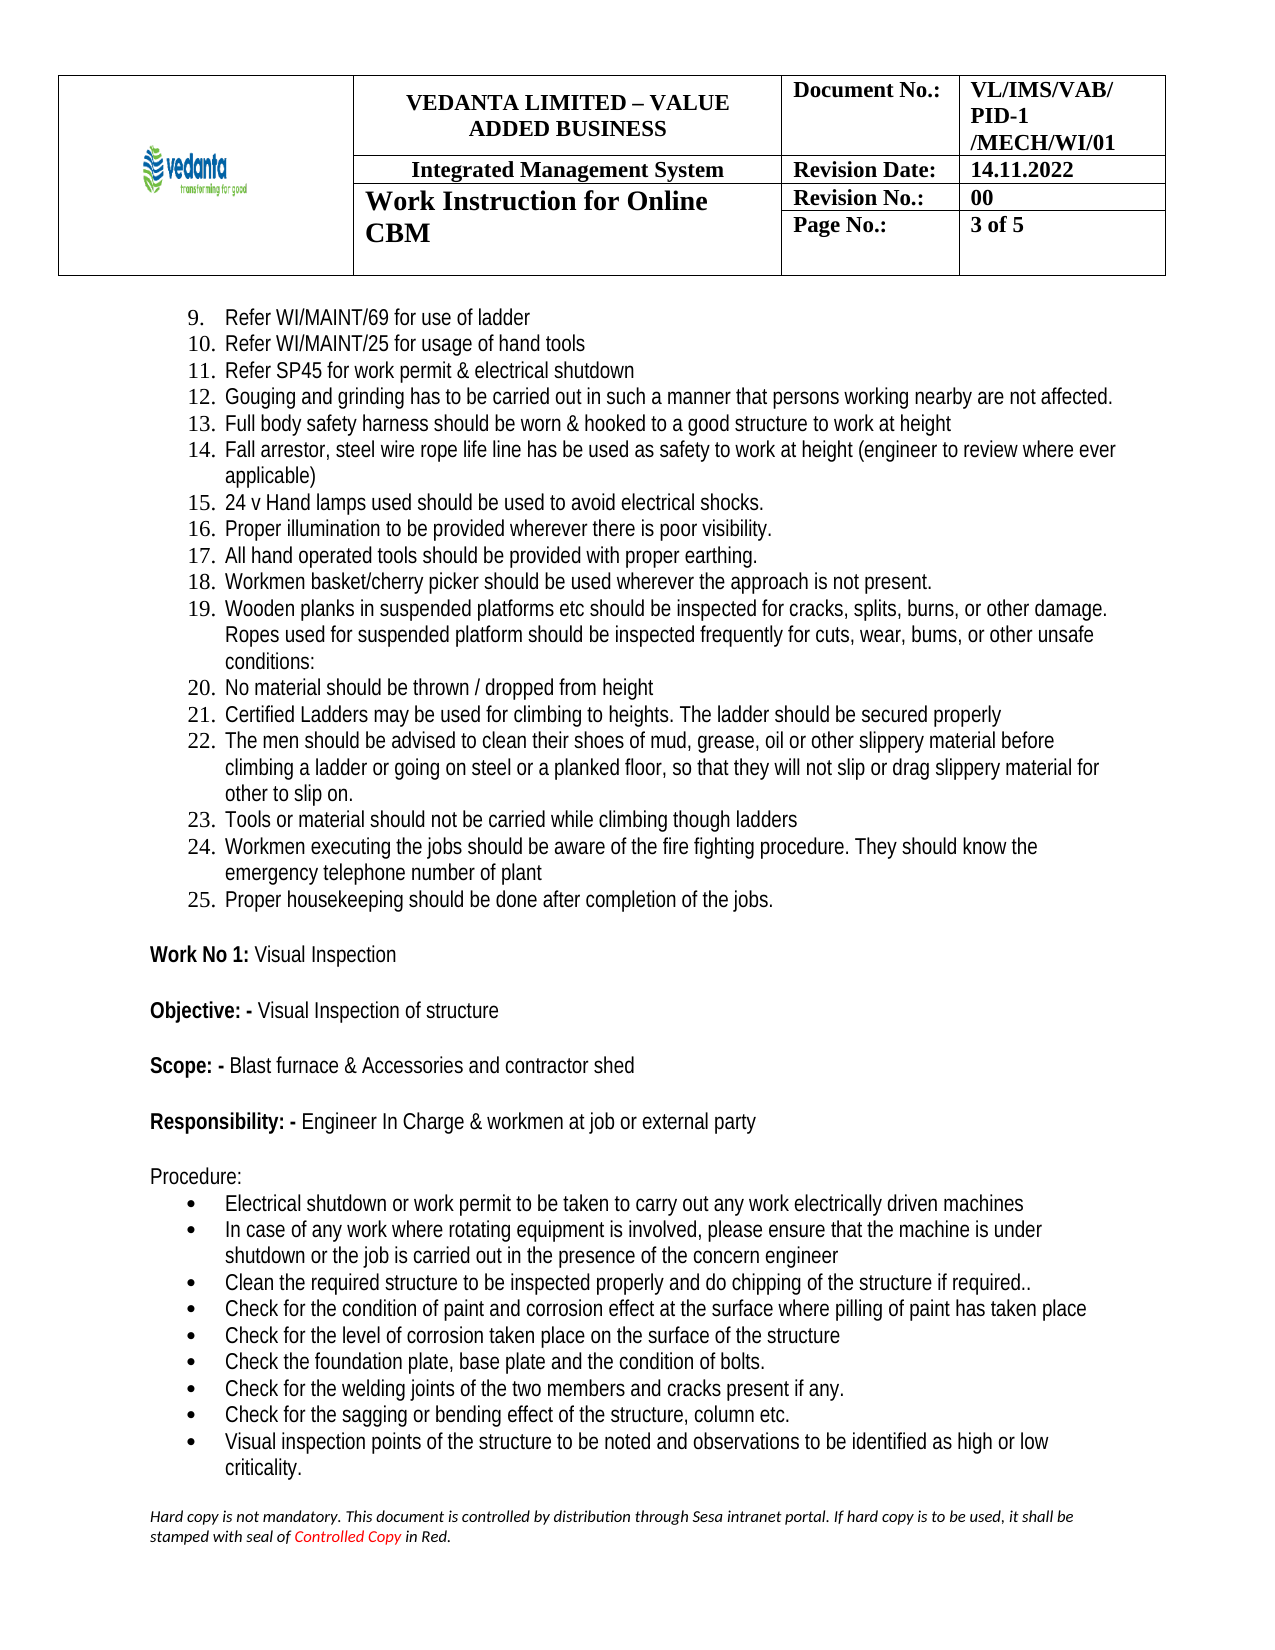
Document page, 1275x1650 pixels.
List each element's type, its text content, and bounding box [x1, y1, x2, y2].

picture [75, 111, 325, 232]
list 24 v Hand lamps used should be used to avoid electrical shocks. [187, 489, 1125, 515]
list In case of any work where rotating equipment is involved, please ensure that the machine is under shutdown or the job is carried out in the presence of the concern engineer [187, 1216, 1125, 1269]
list Wooden planks in suspended platforms etc should be inspected for cracks, splits, burns, or other damage. Ropes used for suspended platform should be inspected frequently for cuts, wear, bums, or other unsafe conditions: [187, 595, 1125, 674]
list Tools or material should not be carried while climbing though ladders [187, 806, 1125, 833]
list Check the foundation plate, base plate and the condition of bolts. [187, 1348, 1125, 1375]
list Proper illumination to be provided wherever there is poor visibility. [187, 515, 1125, 542]
list Refer WI/MAINT/69 for use of ladder [187, 304, 1125, 330]
text Procedure: [150, 1163, 1125, 1189]
list Refer WI/MAINT/25 for usage of hand tools [187, 330, 1125, 357]
list Fall arrestor, steel wire rope life line has be used as safety to work at height (engineer to review where ever applicable) [187, 436, 1125, 489]
list No material should be thrown / dropped from height [187, 674, 1125, 701]
text Objective: - Visual Inspection of structure [150, 997, 1125, 1023]
list Check for the condition of paint and corrosion effect at the surface where pilling of paint has taken place [187, 1295, 1125, 1322]
text Work No 1: Visual Inspection [150, 941, 1125, 967]
list Workmen basket/cherry picker should be used wherever the approach is not present. [187, 568, 1125, 595]
list Clean the required structure to be inspected properly and do chipping of the structure if required.. [187, 1269, 1125, 1295]
list All hand operated tools should be provided with proper earthing. [187, 542, 1125, 568]
list Full body safety harness should be worn & hooked to a good structure to work at height [187, 409, 1125, 436]
text Scope: - Blast furnace & Accessories and contractor shed [150, 1052, 1125, 1078]
list Check for the sagging or bending effect of the structure, column etc. [187, 1401, 1125, 1428]
text Responsibility: - Engineer In Charge & workmen at job or external party [150, 1108, 1125, 1134]
list Gouging and grinding has to be carried out in such a manner that persons working nearby are not affected. [187, 383, 1125, 409]
list Visual inspection points of the structure to be noted and observations to be identified as high or low criticality. [187, 1428, 1125, 1480]
list The men should be advised to clean their shoes of mud, grease, oil or other slippery material before climbing a ladder or going on steel or a planked floor, so that they will not slip or drag slippery material for other to slip on. [187, 727, 1125, 806]
list Workmen executing the jobs should be aware of the fire fighting procedure. They should know the emergency telephone number of plant [187, 833, 1125, 886]
list Check for the level of corrosion taken place on the surface of the structure [187, 1322, 1125, 1348]
list Proper housekeeping should be done after completion of the jobs. [187, 886, 1125, 912]
list Electrical shutdown or work permit to be taken to carry out any work electrically driven machines [187, 1189, 1125, 1216]
list Check for the welding joints of the two members and cracks present if any. [187, 1375, 1125, 1401]
list Refer SP45 for work permit & electrical shutdown [187, 357, 1125, 383]
list Certified Ladders may be used for climbing to heights. The ladder should be secured properly [187, 701, 1125, 727]
